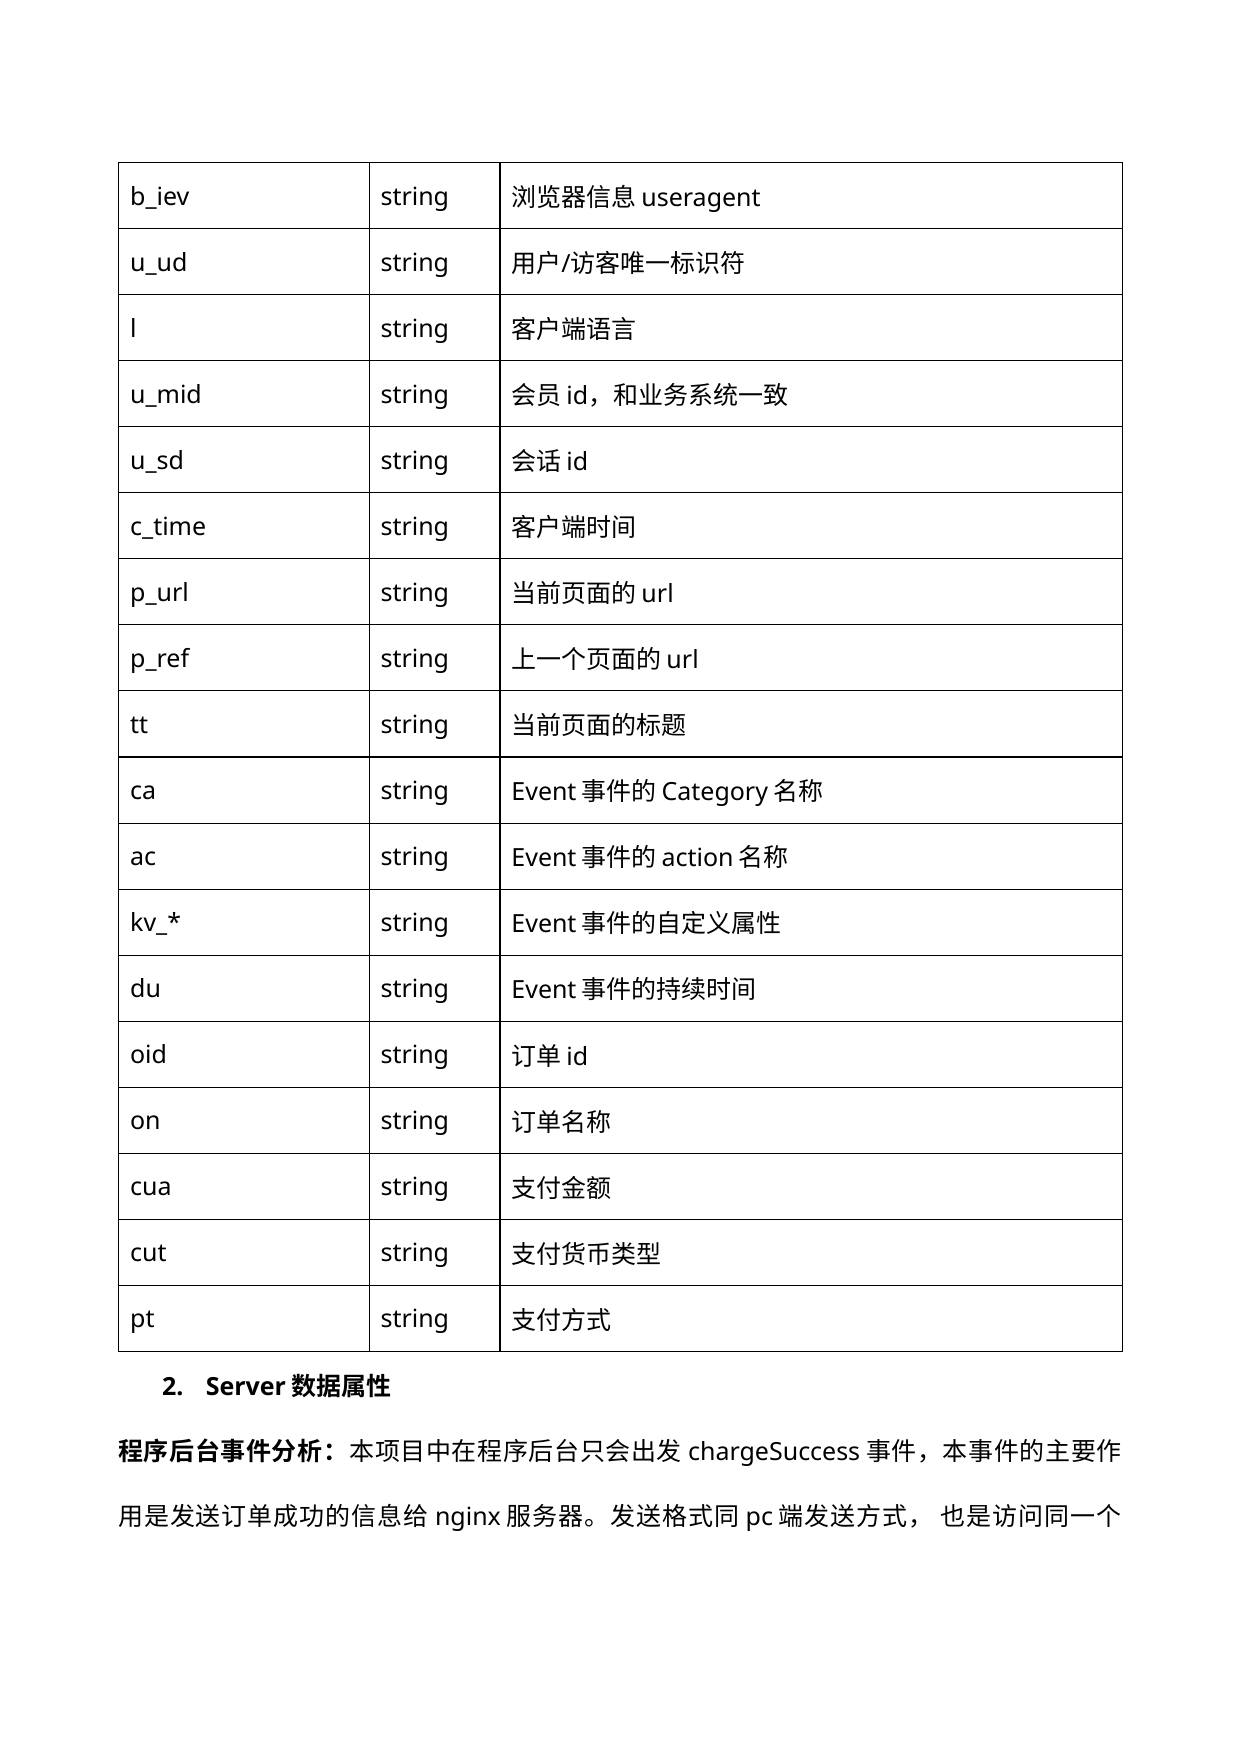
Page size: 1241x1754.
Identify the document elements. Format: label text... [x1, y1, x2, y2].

table_cell 客户端时间 [501, 493, 1122, 558]
table_cell string [370, 1154, 499, 1219]
table_cell string [370, 691, 499, 756]
table_cell ac [119, 824, 369, 888]
table_cell on [119, 1088, 369, 1153]
table_cell 当前页面的标题 [501, 691, 1122, 756]
table_cell l [119, 295, 369, 360]
table_cell 会话id [501, 427, 1122, 492]
table_cell 会员id，和业务系统一致 [501, 361, 1122, 426]
table_cell kv_* [119, 890, 369, 954]
table_cell Event事件的自定义属性 [501, 890, 1122, 954]
table_cell cua [119, 1154, 369, 1219]
table_cell p_url [119, 559, 369, 624]
table_cell ca [119, 758, 369, 822]
table_cell string [370, 361, 499, 426]
table_cell u_ud [119, 229, 369, 294]
table_cell cut [119, 1220, 369, 1285]
table_cell 用户/访客唯一标识符 [501, 229, 1122, 294]
table_cell string [370, 890, 499, 954]
table_cell string [370, 1022, 499, 1087]
table_cell Event事件的action名称 [501, 824, 1122, 888]
table_cell 支付方式 [501, 1286, 1122, 1351]
table_cell 当前页面的url [501, 559, 1122, 624]
table_cell string [370, 559, 499, 624]
table_cell string [370, 1220, 499, 1285]
table_cell 上一个页面的url [501, 625, 1122, 690]
table_cell 浏览器信息useragent [501, 163, 1122, 228]
table_cell 支付金额 [501, 1154, 1122, 1219]
table_cell 订单名称 [501, 1088, 1122, 1153]
list Server数据属性 [162, 1352, 1122, 1417]
table_cell string [370, 758, 499, 822]
table_cell c_time [119, 493, 369, 558]
table_cell u_mid [119, 361, 369, 426]
table_cell u_sd [119, 427, 369, 492]
table_cell string [370, 1088, 499, 1153]
table_cell 订单id [501, 1022, 1122, 1087]
table_cell p_ref [119, 625, 369, 690]
table_cell pt [119, 1286, 369, 1351]
table_cell 客户端语言 [501, 295, 1122, 360]
table_cell string [370, 493, 499, 558]
table_cell string [370, 1286, 499, 1351]
table_cell du [119, 956, 369, 1021]
table_cell string [370, 956, 499, 1021]
table_cell string [370, 163, 499, 228]
table_cell string [370, 295, 499, 360]
table_cell Event事件的Category名称 [501, 758, 1122, 822]
table_cell 支付货币类型 [501, 1220, 1122, 1285]
table_cell b_iev [119, 163, 369, 228]
table_cell string [370, 625, 499, 690]
table_cell string [370, 229, 499, 294]
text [118, 1417, 1122, 1547]
table_cell string [370, 427, 499, 492]
table_cell string [370, 824, 499, 888]
table_cell tt [119, 691, 369, 756]
table_cell oid [119, 1022, 369, 1087]
table_cell Event事件的持续时间 [501, 956, 1122, 1021]
